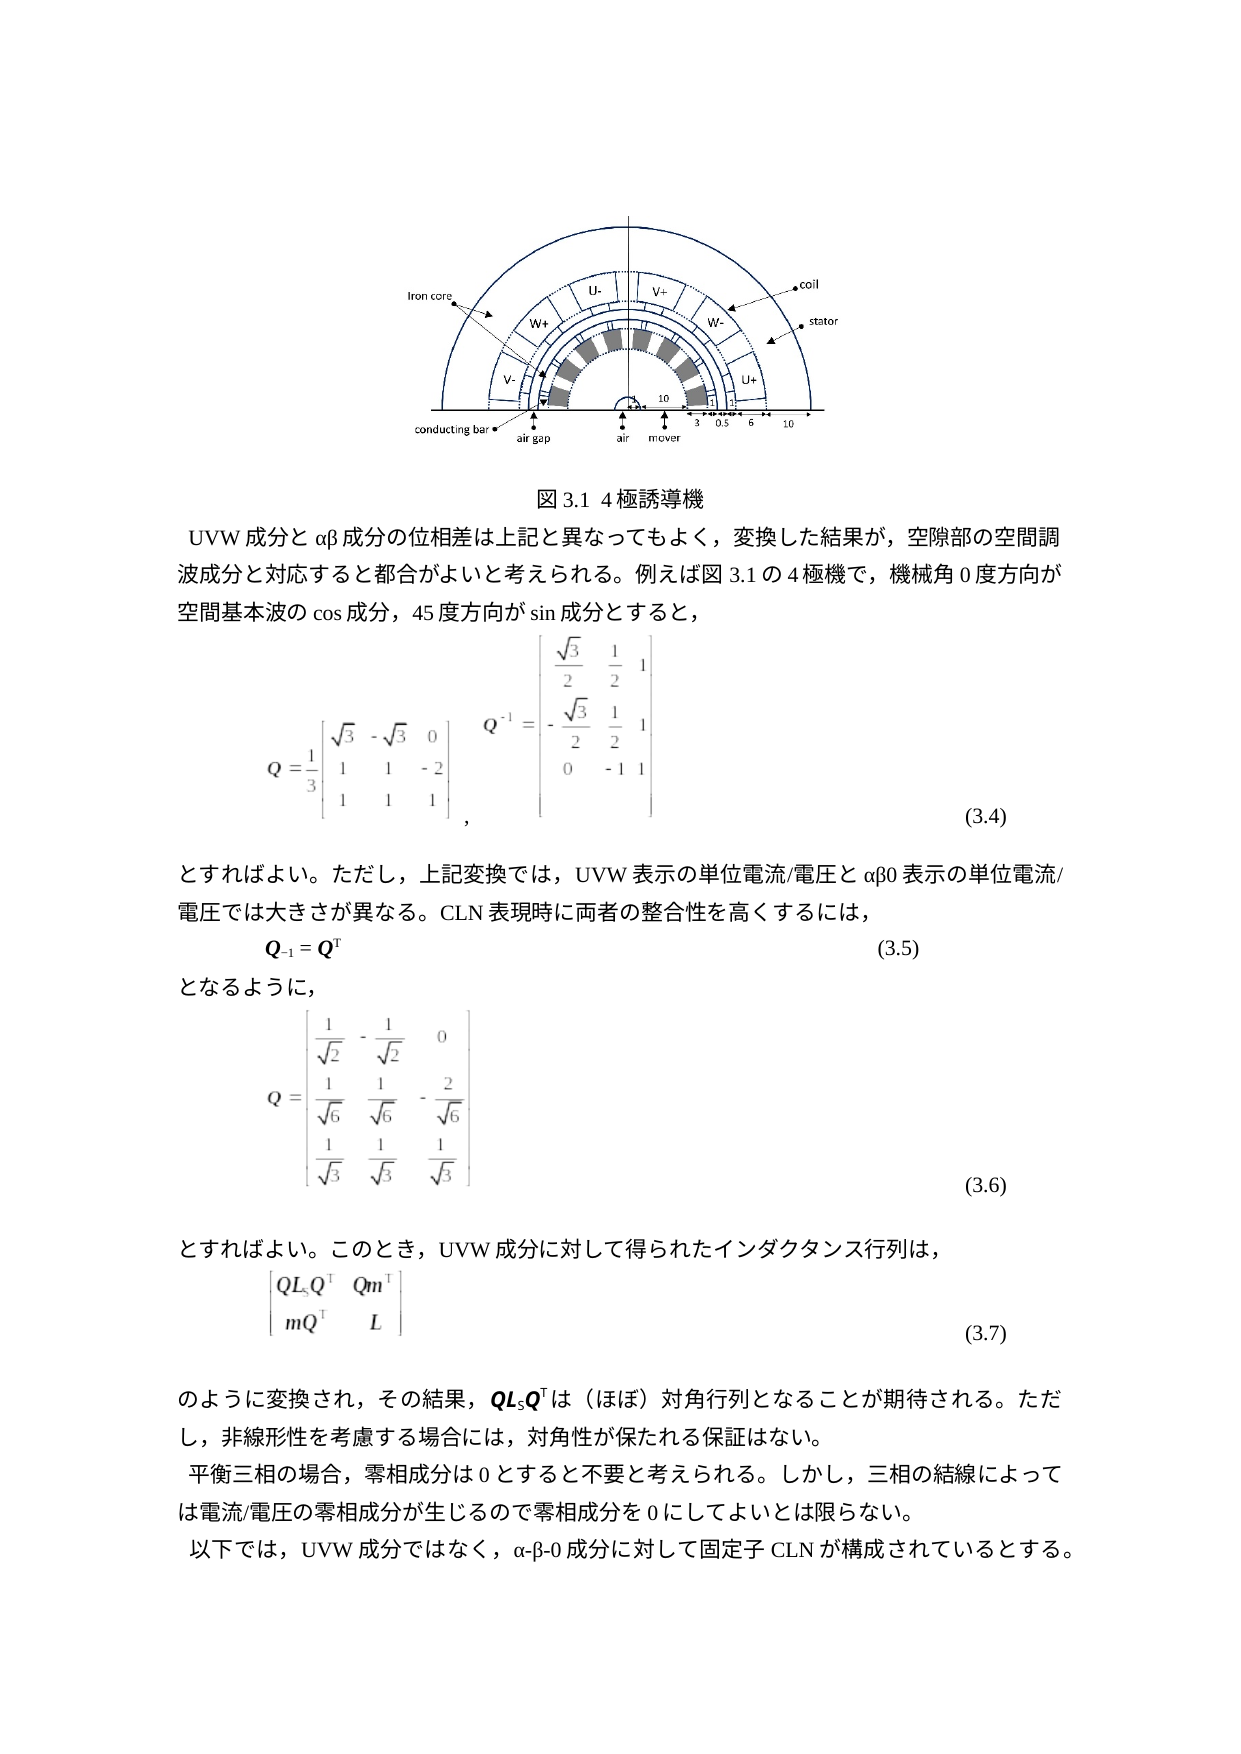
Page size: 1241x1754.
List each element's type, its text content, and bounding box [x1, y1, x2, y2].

text (3.7) [177, 1267, 1063, 1379]
text Q−1 = QT (3.5) [177, 929, 1063, 967]
text のように変換され，その結果，QLSQTは（ほぼ）対角行列となることが期待される。ただし，非線形性を考慮する場合には，対角性が保たれる保証はない。 [177, 1379, 1063, 1454]
text とすればよい。このとき，UVW成分に対して得られたインダクタンス行列は， [177, 1229, 1063, 1267]
text 平衡三相の場合，零相成分は0とすると不要と考えられる。しかし，三相の結線によっては電流/電圧の零相成分が生じるので零相成分を0にしてよいとは限らない。 [177, 1454, 1063, 1529]
text UVW成分とαβ成分の位相差は上記と異なってもよく，変換した結果が，空隙部の空間調波成分と対応すると都合がよいと考えられる。例えば図3.1の4極機で，機械角0度方向が空間基本波のcos成分，45度方向がsin成分とすると， [177, 517, 1063, 629]
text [177, 1529, 1063, 1567]
text とすればよい。ただし，上記変換では，UVW表示の単位電流/電圧とαβ0表示の単位電流/電圧では大きさが異なる。CLN表現時に両者の整合性を高くするには， [177, 854, 1063, 929]
picture [398, 216, 842, 447]
text , (3.4) [177, 629, 1063, 854]
text (3.6) [177, 1004, 1063, 1229]
text となるように， [177, 967, 1063, 1004]
text 図3.1 4極誘導機 [177, 479, 1063, 517]
